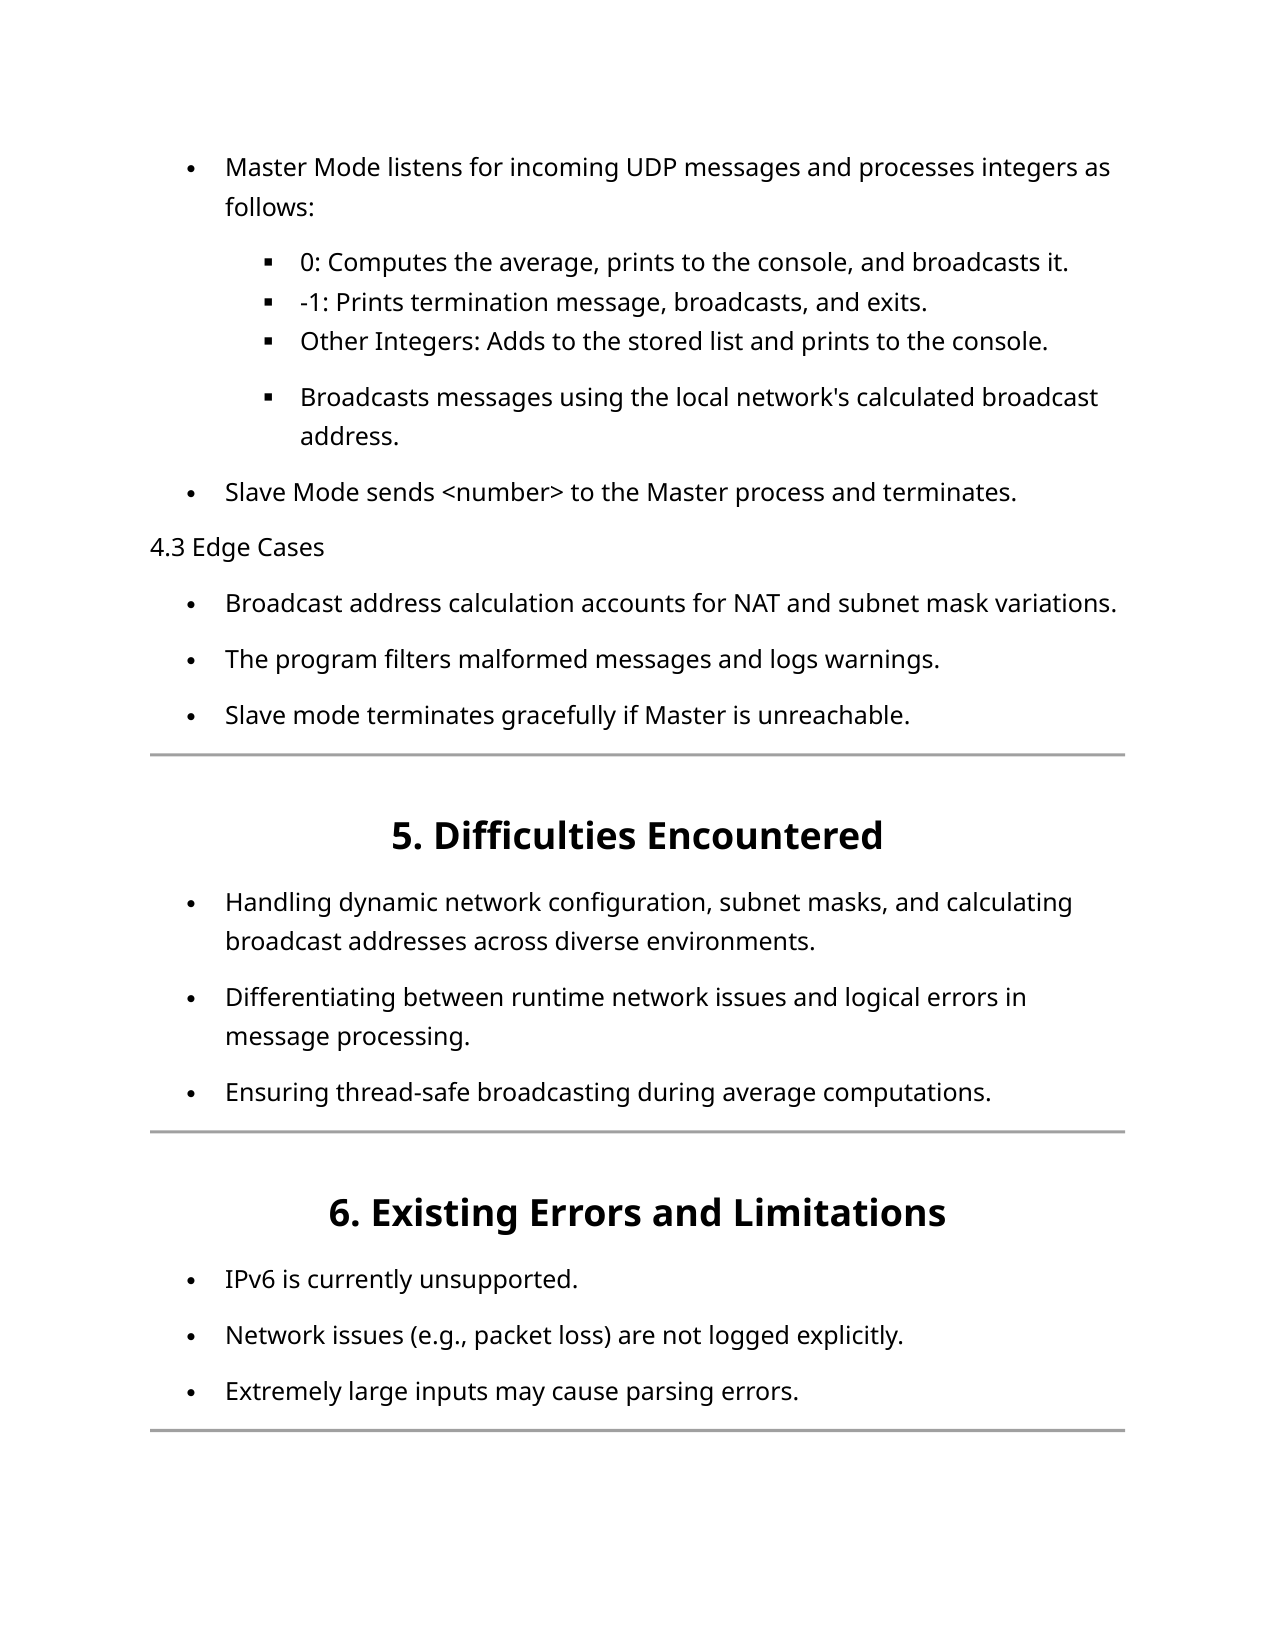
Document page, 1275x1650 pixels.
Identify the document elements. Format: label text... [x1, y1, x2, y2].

list Master Mode listens for incoming UDP messages and processes integers as follows: [187, 150, 1125, 223]
text 5. Difficulties Encountered [150, 809, 1125, 860]
list 0: Computes the average, prints to the console, and broadcasts it. [262, 245, 1125, 279]
list Broadcast address calculation accounts for NAT and subnet mask variations. [187, 586, 1125, 620]
list Other Integers: Adds to the stored list and prints to the console. [262, 323, 1125, 357]
list Slave Mode sends <number> to the Master process and terminates. [187, 474, 1125, 508]
text 6. Existing Errors and Limitations [150, 1186, 1125, 1237]
list Extremely large inputs may cause parsing errors. [187, 1373, 1125, 1407]
list Slave mode terminates gracefully if Master is unreachable. [187, 697, 1125, 732]
list Ensuring thread-safe broadcasting during average computations. [187, 1074, 1125, 1108]
text 4.3 Edge Cases [150, 530, 1125, 564]
list Differentiating between runtime network issues and logical errors in message processing. [187, 979, 1125, 1053]
list The program filters malformed messages and logs warnings. [187, 642, 1125, 676]
list IPv6 is currently unsupported. [187, 1261, 1125, 1296]
list Broadcasts messages using the local network's calculated broadcast address. [262, 379, 1125, 452]
list -1: Prints termination message, broadcasts, and exits. [262, 284, 1125, 318]
list Handling dynamic network configuration, subnet masks, and calculating broadcast addresses across diverse environments. [187, 884, 1125, 958]
list Network issues (e.g., packet loss) are not logged explicitly. [187, 1317, 1125, 1351]
